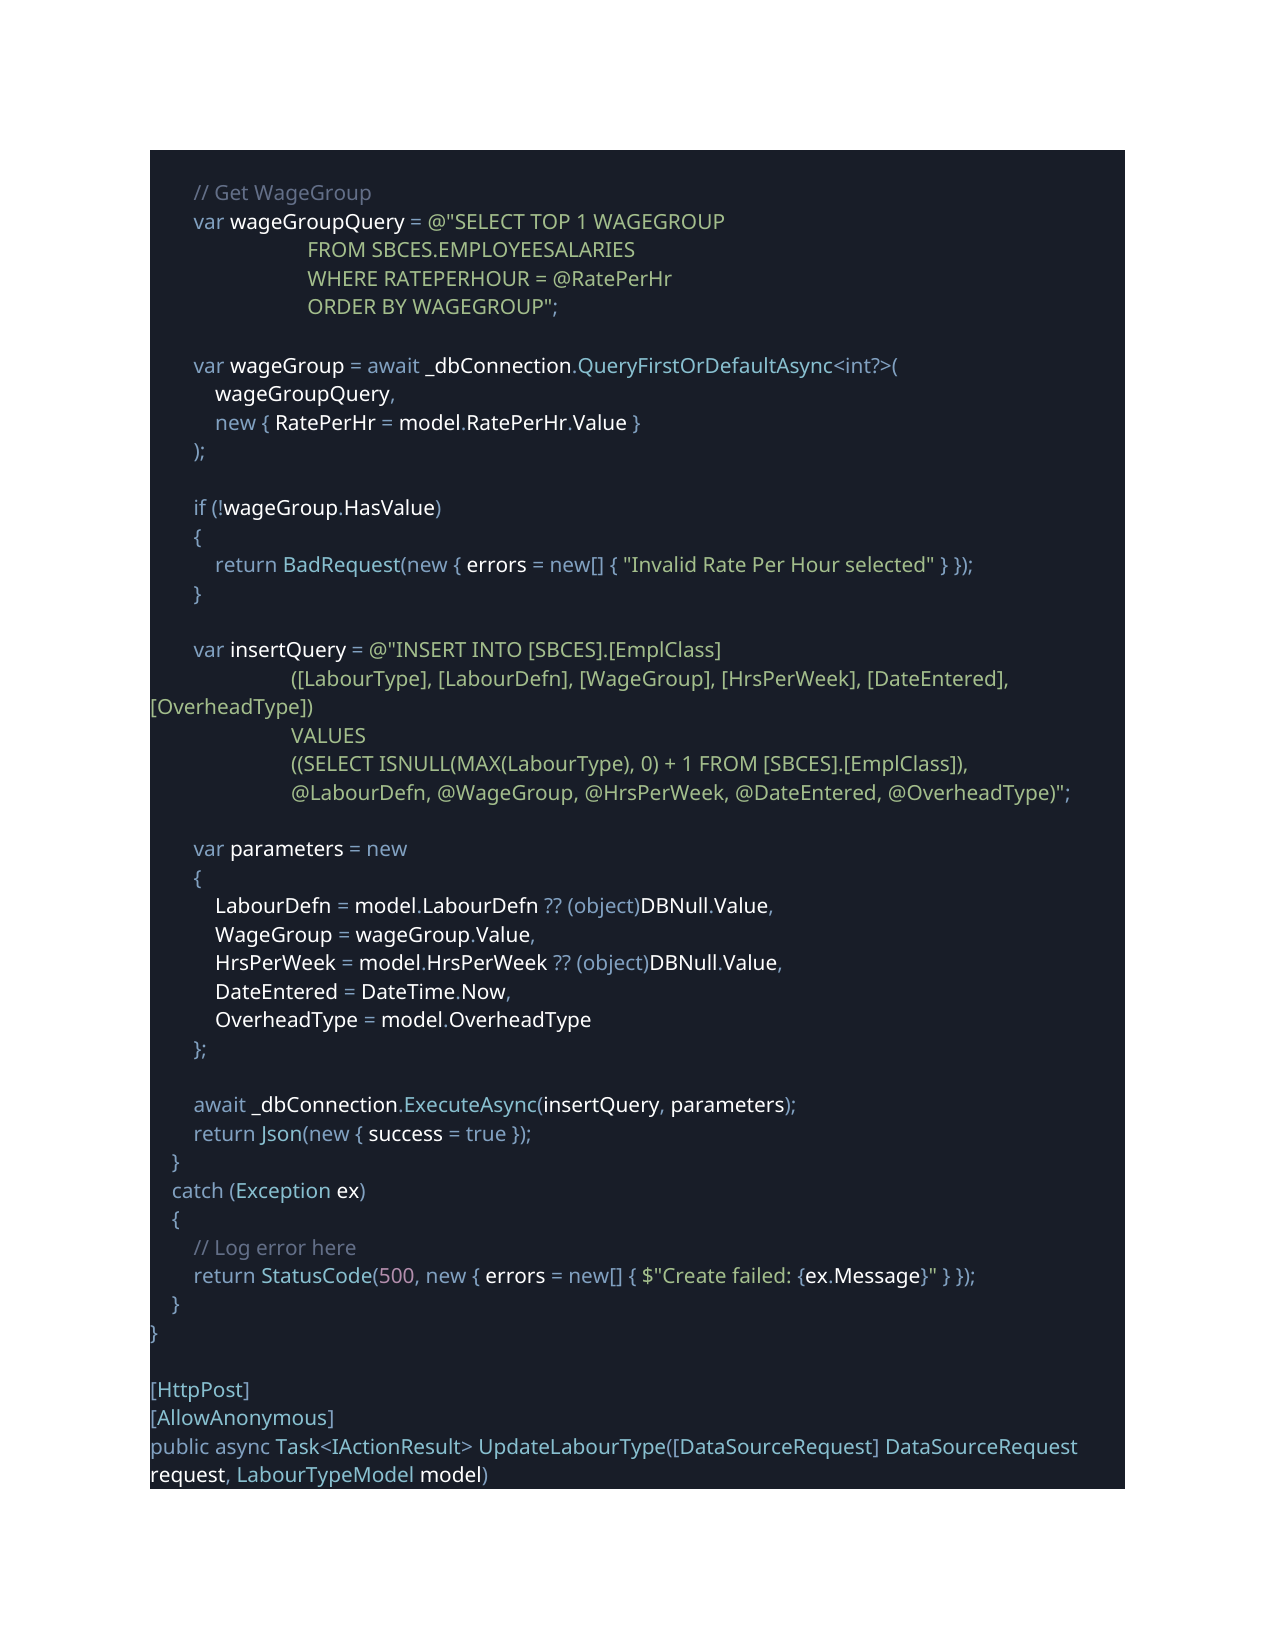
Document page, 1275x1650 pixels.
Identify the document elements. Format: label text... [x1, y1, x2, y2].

text var wageGroupQuery = @"SELECT TOP 1 WAGEGROUP [150, 207, 1125, 235]
text ((SELECT ISNULL(MAX(LabourType), 0) + 1 FROM [SBCES].[EmplClass]), [150, 749, 1125, 778]
text public async Task<IActionResult> UpdateLabourType([DataSourceRequest] DataSourceRequest request, LabourTypeModel model) [150, 1432, 1125, 1489]
text if (!wageGroup.HasValue) [150, 493, 1125, 522]
text var wageGroup = await _dbConnection.QueryFirstOrDefaultAsync<int?>( [150, 351, 1125, 379]
text ORDER BY WAGEGROUP"; [150, 292, 1125, 321]
text var insertQuery = @"INSERT INTO [SBCES].[EmplClass] [150, 636, 1125, 664]
text } [150, 1318, 1125, 1346]
text @LabourDefn, @WageGroup, @HrsPerWeek, @DateEntered, @OverheadType)"; [150, 778, 1125, 806]
text [AllowAnonymous] [150, 1403, 1125, 1432]
text new { RatePerHr = model.RatePerHr.Value } [150, 408, 1125, 436]
text VALUES [150, 721, 1125, 749]
text { [150, 522, 1125, 550]
text ([LabourType], [LabourDefn], [WageGroup], [HrsPerWeek], [DateEntered], [OverheadType]) [150, 664, 1125, 721]
text DateEntered = DateTime.Now, [150, 977, 1125, 1005]
text LabourDefn = model.LabourDefn ?? (object)DBNull.Value, [150, 891, 1125, 920]
text await _dbConnection.ExecuteAsync(insertQuery, parameters); [150, 1091, 1125, 1119]
text return Json(new { success = true }); [150, 1119, 1125, 1147]
text // Get WageGroup [150, 178, 1125, 207]
text return StatusCode(500, new { errors = new[] { $"Create failed: {ex.Message}" } }); [150, 1261, 1125, 1289]
text { [150, 863, 1125, 891]
text ); [150, 436, 1125, 465]
text wageGroupQuery, [150, 379, 1125, 408]
text }; [150, 1034, 1125, 1062]
text WageGroup = wageGroup.Value, [150, 920, 1125, 948]
text catch (Exception ex) [150, 1176, 1125, 1204]
text } [150, 1289, 1125, 1318]
text // Log error here [150, 1233, 1125, 1261]
text HrsPerWeek = model.HrsPerWeek ?? (object)DBNull.Value, [150, 948, 1125, 977]
text return BadRequest(new { errors = new[] { "Invalid Rate Per Hour selected" } }); [150, 550, 1125, 579]
text OverheadType = model.OverheadType [150, 1005, 1125, 1034]
text } [150, 1147, 1125, 1176]
text WHERE RATEPERHOUR = @RatePerHr [150, 264, 1125, 292]
text var parameters = new [150, 834, 1125, 863]
text FROM SBCES.EMPLOYEESALARIES [150, 235, 1125, 264]
text } [150, 579, 1125, 607]
text { [150, 1204, 1125, 1233]
text [HttpPost] [150, 1375, 1125, 1403]
